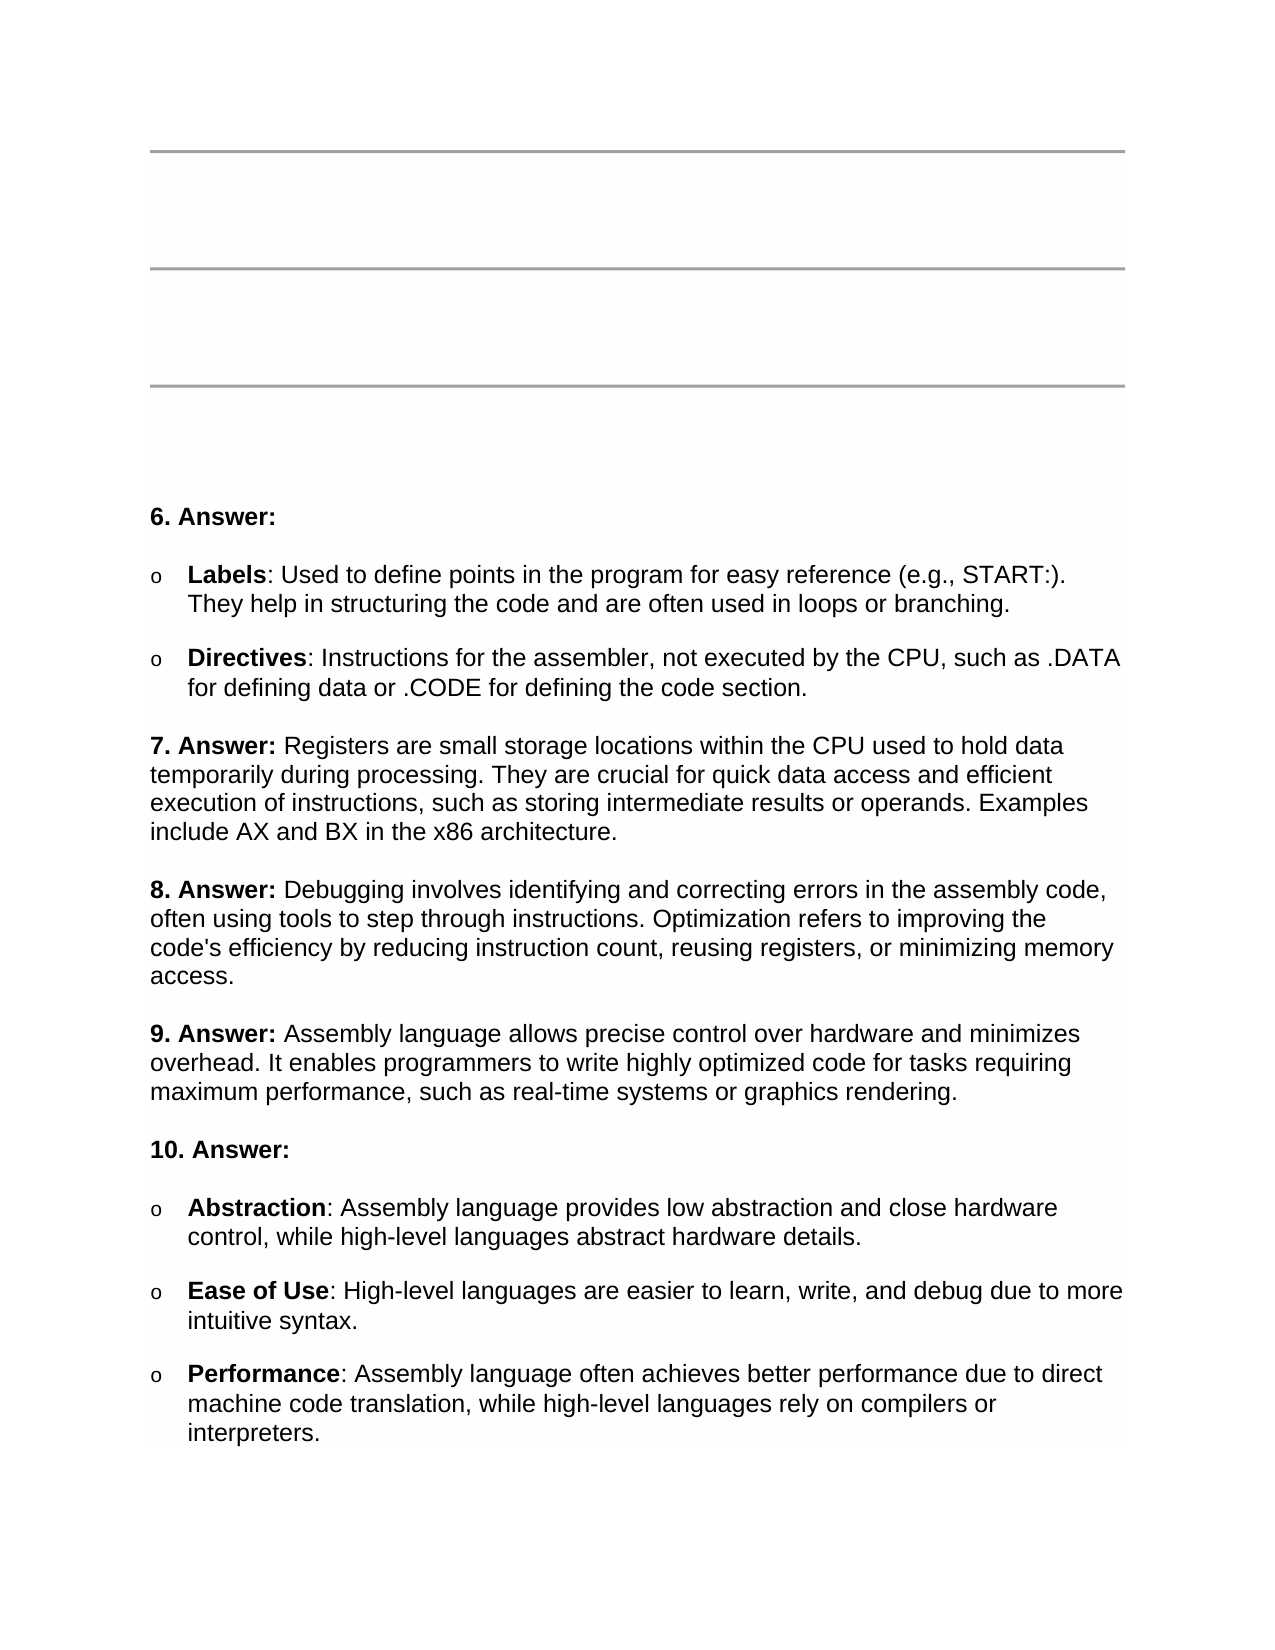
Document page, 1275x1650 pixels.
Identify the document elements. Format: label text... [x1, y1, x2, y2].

list Directives: Instructions for the assembler, not executed by the CPU, such as .DATA for defining data or .CODE for defining the code section. [150, 643, 1125, 702]
text 9. Answer: Assembly language allows precise control over hardware and minimizes overhead. It enables programmers to write highly optimized code for tasks requiring maximum performance, such as real-time systems or graphics rendering. [150, 1019, 1125, 1105]
list Ease of Use: High-level languages are easier to learn, write, and debug due to more intuitive syntax. [150, 1276, 1125, 1334]
text 8. Answer: Debugging involves identifying and correcting errors in the assembly code, often using tools to step through instructions. Optimization refers to improving the code's efficiency by reducing instruction count, reusing registers, or minimizing memory access. [150, 875, 1125, 990]
text 10. Answer: [150, 1134, 1125, 1163]
text 6. Answer: [150, 502, 1125, 531]
list Abstraction: Assembly language provides low abstraction and close hardware control, while high-level languages abstract hardware details. [150, 1192, 1125, 1251]
list Labels: Used to define points in the program for easy reference (e.g., START:). They help in structuring the code and are often used in loops or branching. [150, 560, 1125, 618]
list Performance: Assembly language often achieves better performance due to direct machine code translation, while high-level languages rely on compilers or interpreters. [150, 1359, 1125, 1447]
text 7. Answer: Registers are small storage locations within the CPU used to hold data temporarily during processing. They are crucial for quick data access and efficient execution of instructions, such as storing intermediate results or operands. Examples include AX and BX in the x86 architecture. [150, 731, 1125, 846]
